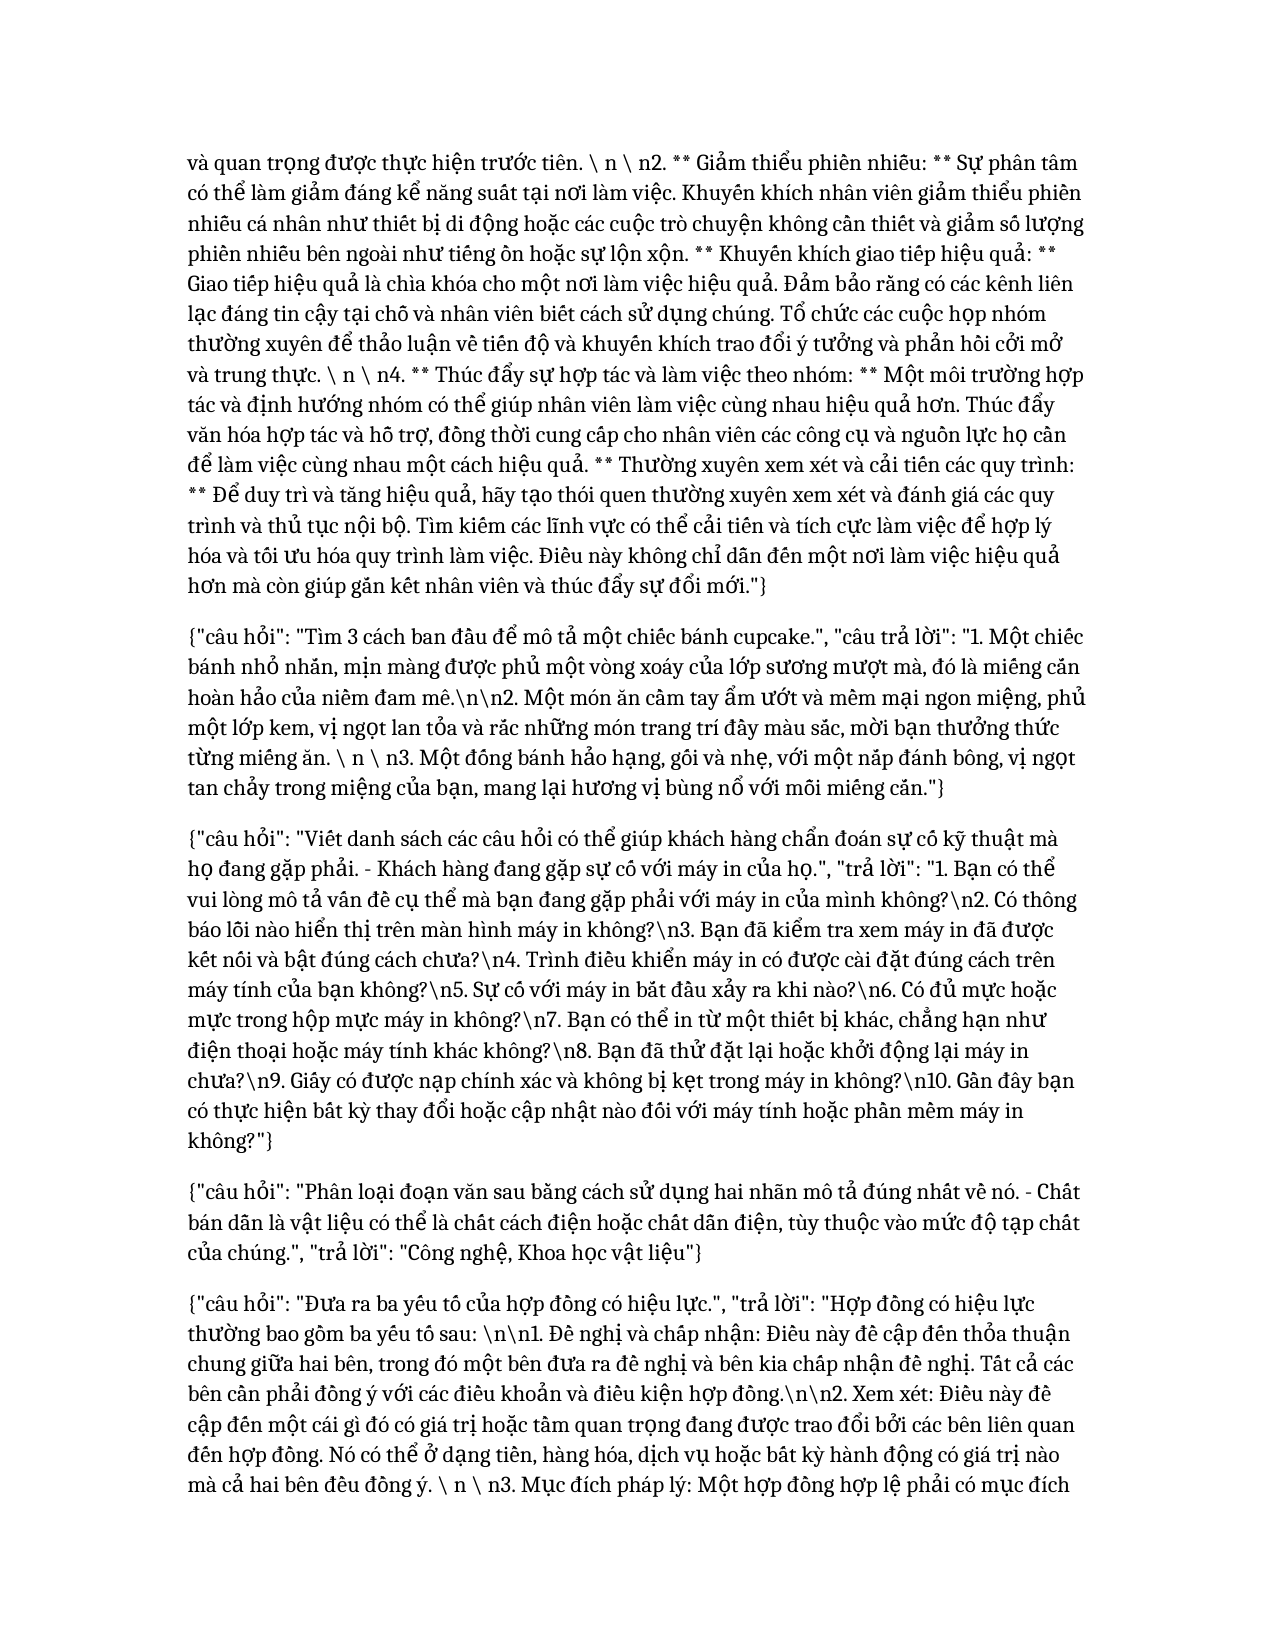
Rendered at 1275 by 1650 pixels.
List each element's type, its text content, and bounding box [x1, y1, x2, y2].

text {"câu hỏi": "Tìm 3 cách ban đầu để mô tả một chiếc bánh cupcake.", "câu trả lời": "1. Một chiếc bánh nhỏ nhắn, mịn màng được phủ một vòng xoáy của lớp sương mượt mà, đó là miếng cắn hoàn hảo của niềm đam mê.\n\n2. Một món ăn cầm tay ẩm ướt và mềm mại ngon miệng, phủ một lớp kem, vị ngọt lan tỏa và rắc những món trang trí đầy màu sắc, mời bạn thưởng thức từng miếng ăn. \ n \ n3. Một đống bánh hảo hạng, gối và nhẹ, với một nắp đánh bông, vị ngọt tan chảy trong miệng của bạn, mang lại hương vị bùng nổ với mỗi miếng cắn."} [187, 624, 1087, 801]
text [187, 150, 1087, 599]
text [187, 1291, 1087, 1498]
text {"câu hỏi": "Viết danh sách các câu hỏi có thể giúp khách hàng chẩn đoán sự cố kỹ thuật mà họ đang gặp phải. - Khách hàng đang gặp sự cố với máy in của họ.", "trả lời": "1. Bạn có thể vui lòng mô tả vấn đề cụ thể mà bạn đang gặp phải với máy in của mình không?\n2. Có thông báo lỗi nào hiển thị trên màn hình máy in không?\n3. Bạn đã kiểm tra xem máy in đã được kết nối và bật đúng cách chưa?\n4. Trình điều khiển máy in có được cài đặt đúng cách trên máy tính của bạn không?\n5. Sự cố với máy in bắt đầu xảy ra khi nào?\n6. Có đủ mực hoặc mực trong hộp mực máy in không?\n7. Bạn có thể in từ một thiết bị khác, chẳng hạn như điện thoại hoặc máy tính khác không?\n8. Bạn đã thử đặt lại hoặc khởi động lại máy in chưa?\n9. Giấy có được nạp chính xác và không bị kẹt trong máy in không?\n10. Gần đây bạn có thực hiện bất kỳ thay đổi hoặc cập nhật nào đối với máy tính hoặc phần mềm máy in không?"} [187, 826, 1087, 1154]
text {"câu hỏi": "Phân loại đoạn văn sau bằng cách sử dụng hai nhãn mô tả đúng nhất về nó. - Chất bán dẫn là vật liệu có thể là chất cách điện hoặc chất dẫn điện, tùy thuộc vào mức độ tạp chất của chúng.", "trả lời": "Công nghệ, Khoa học vật liệu"} [187, 1179, 1087, 1266]
